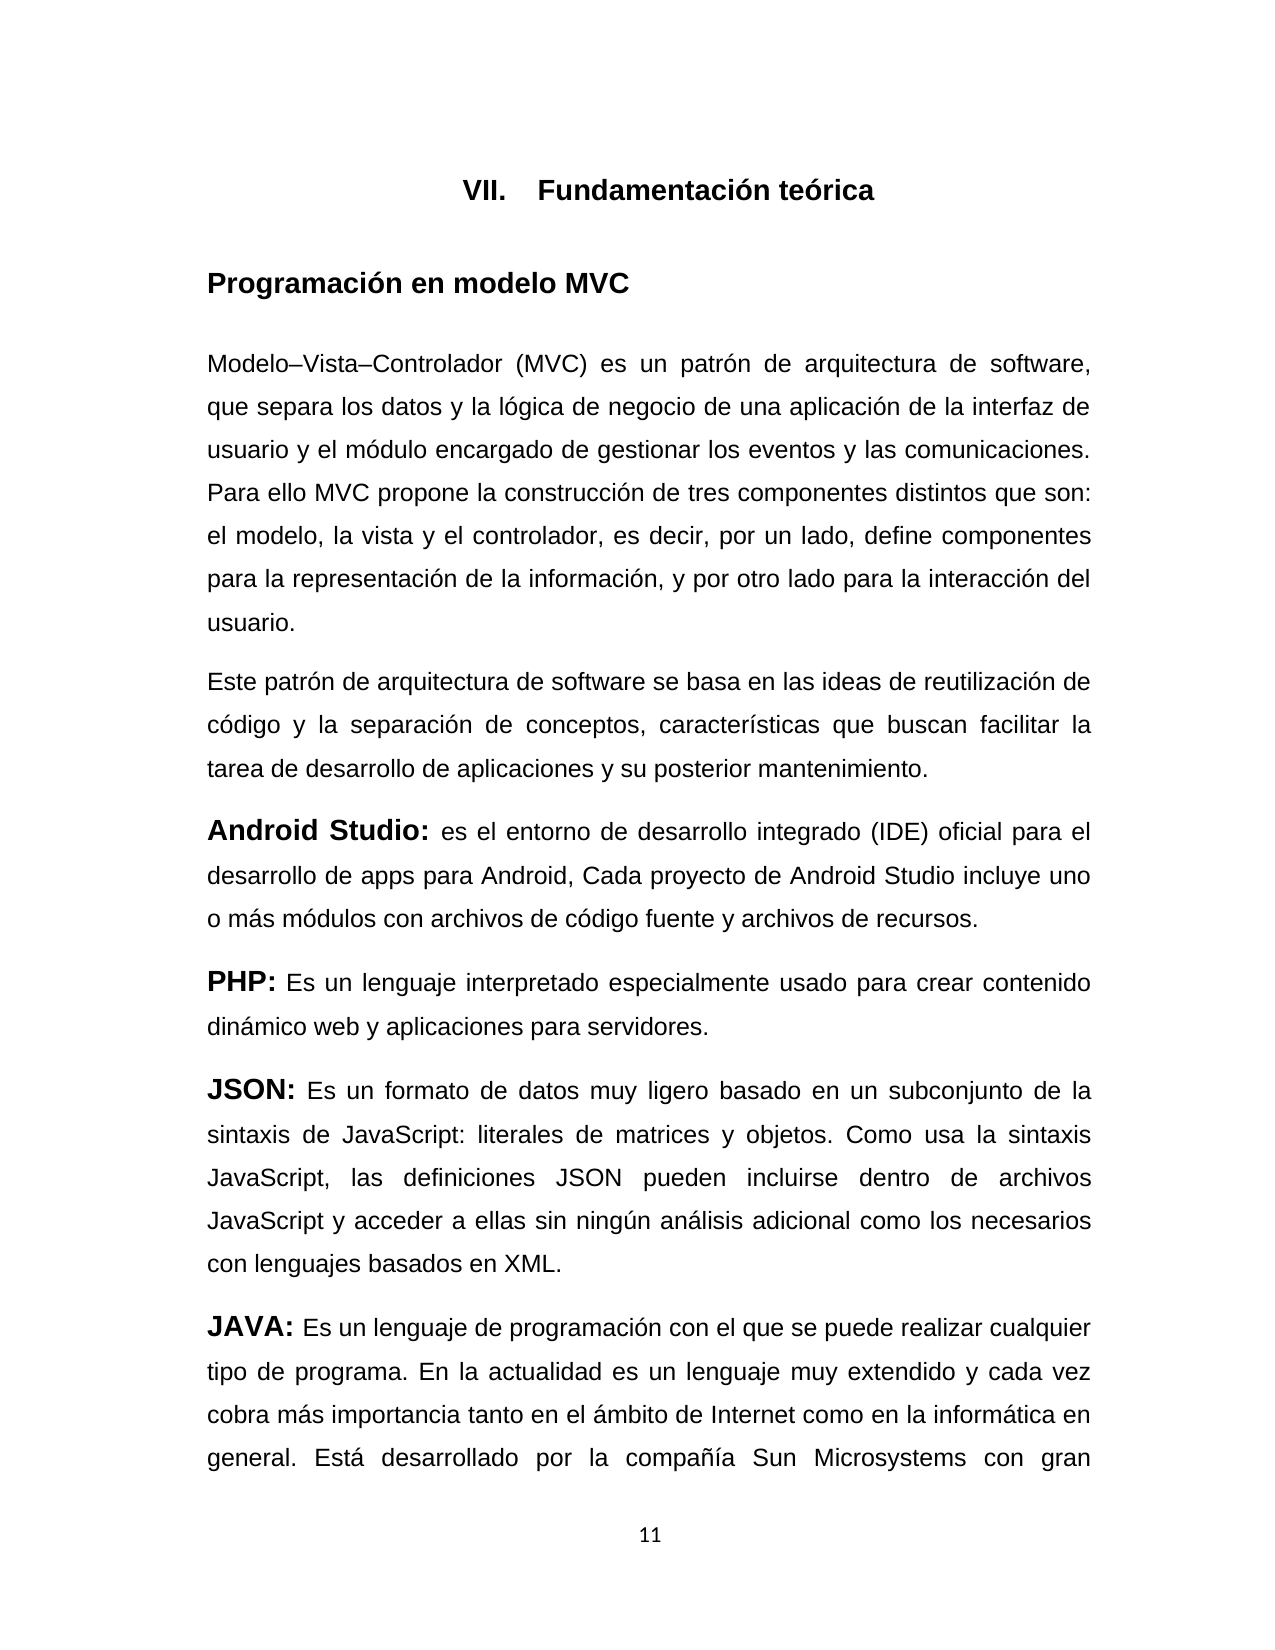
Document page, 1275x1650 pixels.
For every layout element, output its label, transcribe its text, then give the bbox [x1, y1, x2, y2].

text Android Studio: es el entorno de desarrollo integrado (IDE) oficial para el desarrollo de apps para Android, Cada proyecto de Android Studio incluye uno o más módulos con archivos de código fuente y archivos de recursos. [207, 813, 1093, 933]
text Modelo–Vista–Controlador (MVC) es un patrón de arquitectura de software, que separa los datos y la lógica de negocio de una aplicación de la interfaz de usuario y el módulo encargado de gestionar los eventos y las comunicaciones. Para ello MVC propone la construcción de tres componentes distintos que son: el modelo, la vista y el controlador, es decir, por un lado, define componentes para la representación de la información, y por otro lado para la interacción del usuario. [207, 349, 1093, 636]
text PHP: Es un lenguaje interpretado especialmente usado para crear contenido dinámico web y aplicaciones para servidores. [207, 964, 1093, 1041]
subtitle Fundamentación teórica [244, 173, 1093, 206]
text JSON: Es un formato de datos muy ligero basado en un subconjunto de la sintaxis de JavaScript: literales de matrices y objetos. Como usa la sintaxis JavaScript, las definiciones JSON pueden incluirse dentro de archivos JavaScript y acceder a ellas sin ningún análisis adicional como los necesarios con lenguajes basados en XML. [207, 1072, 1093, 1278]
subtitle Programación en modelo MVC [207, 266, 1093, 299]
text Este patrón de arquitectura de software se basa en las ideas de reutilización de código y la separación de conceptos, características que buscan facilitar la tarea de desarrollo de aplicaciones y su posterior mantenimiento. [207, 667, 1093, 782]
